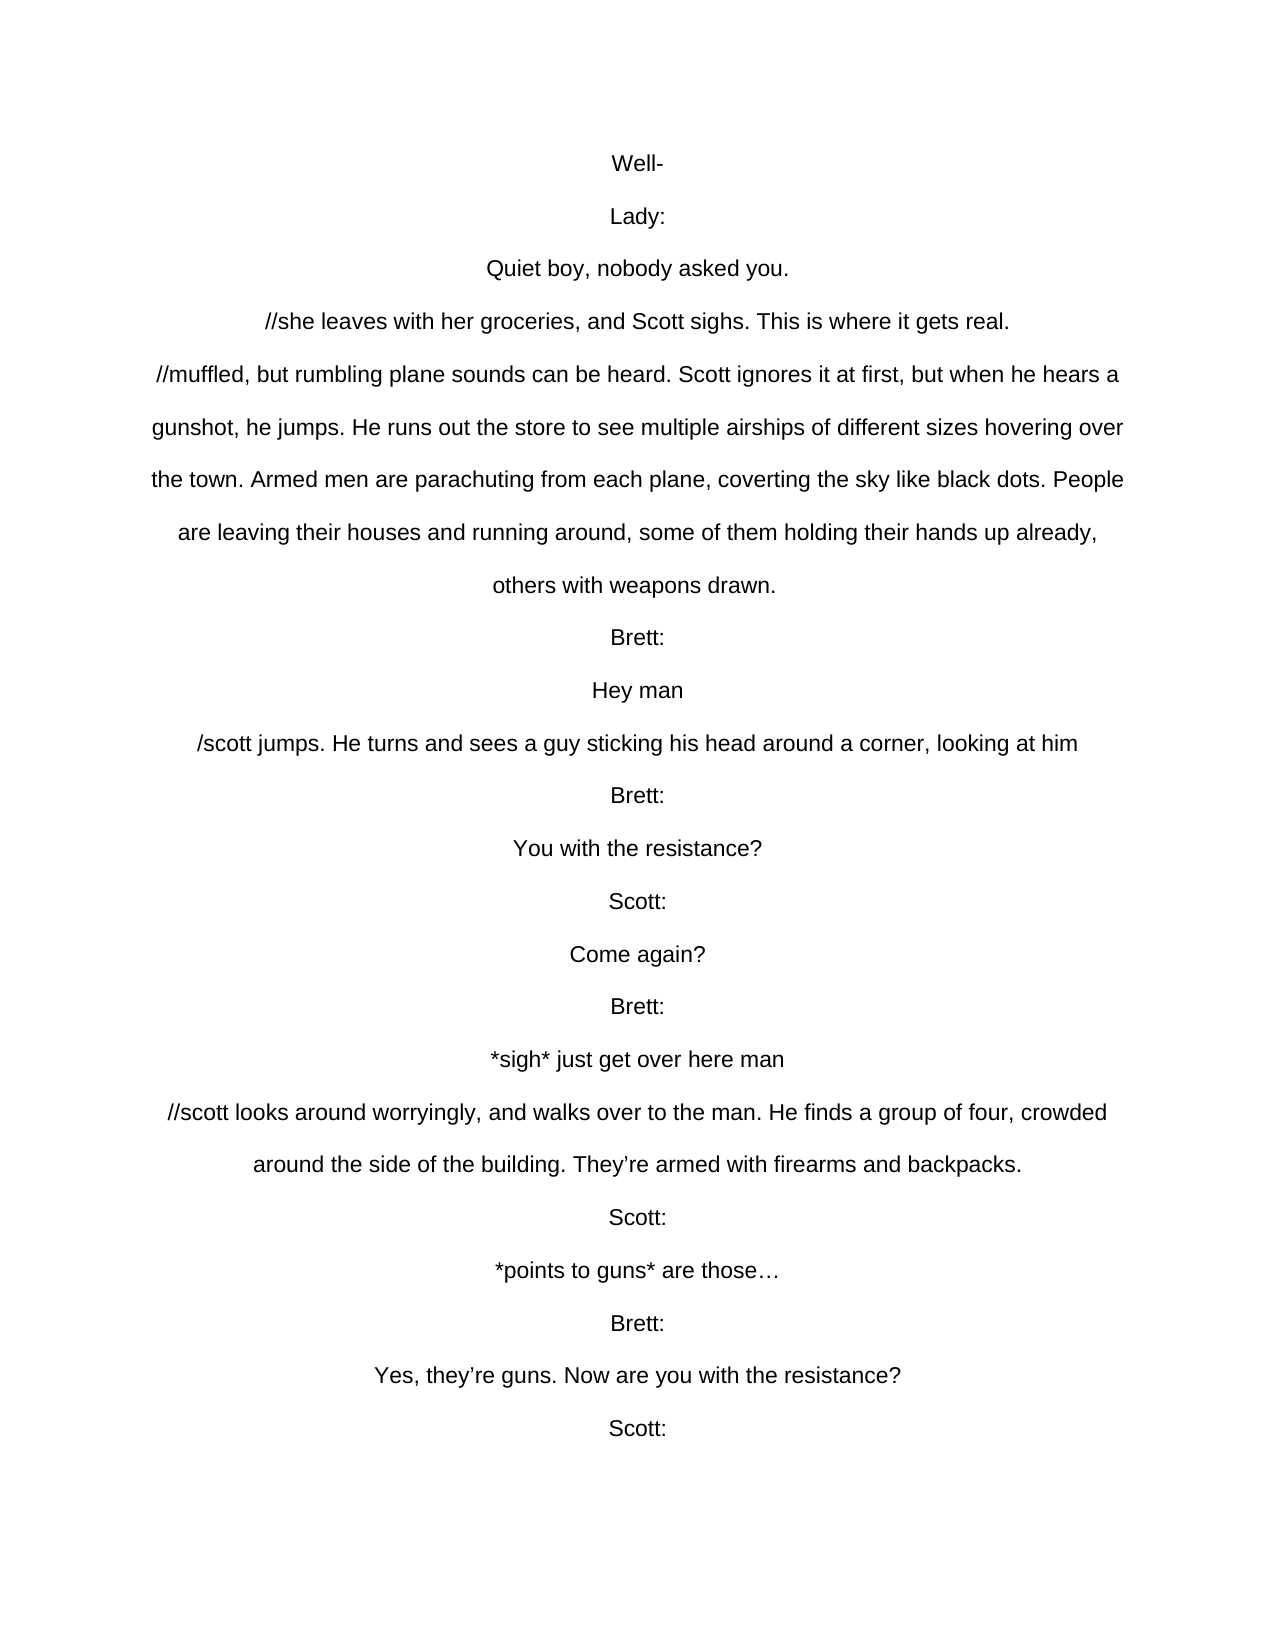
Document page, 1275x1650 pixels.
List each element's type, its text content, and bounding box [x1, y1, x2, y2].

text //scott looks around worryingly, and walks over to the man. He finds a group of four, crowded around the side of the building. They’re armed with firearms and backpacks. [150, 1099, 1125, 1178]
text Brett: [150, 993, 1125, 1020]
text Lady: [150, 203, 1125, 229]
text Scott: [150, 888, 1125, 914]
text /scott jumps. He turns and sees a guy sticking his head around a corner, looking at him [150, 730, 1125, 756]
text Come again? [150, 941, 1125, 967]
text Hey man [150, 677, 1125, 703]
text //she leaves with her groceries, and Scott sighs. This is where it gets real. [150, 308, 1125, 334]
text You with the resistance? [150, 835, 1125, 862]
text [150, 1309, 1125, 1441]
text Quiet boy, nobody asked you. [150, 255, 1125, 282]
text *sigh* just get over here man [150, 1046, 1125, 1072]
text //muffled, but rumbling plane sounds can be heard. Scott ignores it at first, but when he hears a gunshot, he jumps. He runs out the store to see multiple airships of different sizes hovering over the town. Armed men are parachuting from each plane, coverting the sky like black dots. People are leaving their houses and running around, some of them holding their hands up already, others with weapons drawn. Brett: [150, 361, 1125, 651]
text Brett: [150, 782, 1125, 809]
text Well- [150, 150, 1125, 176]
text Scott: *points to guns* are those… [150, 1204, 1125, 1283]
